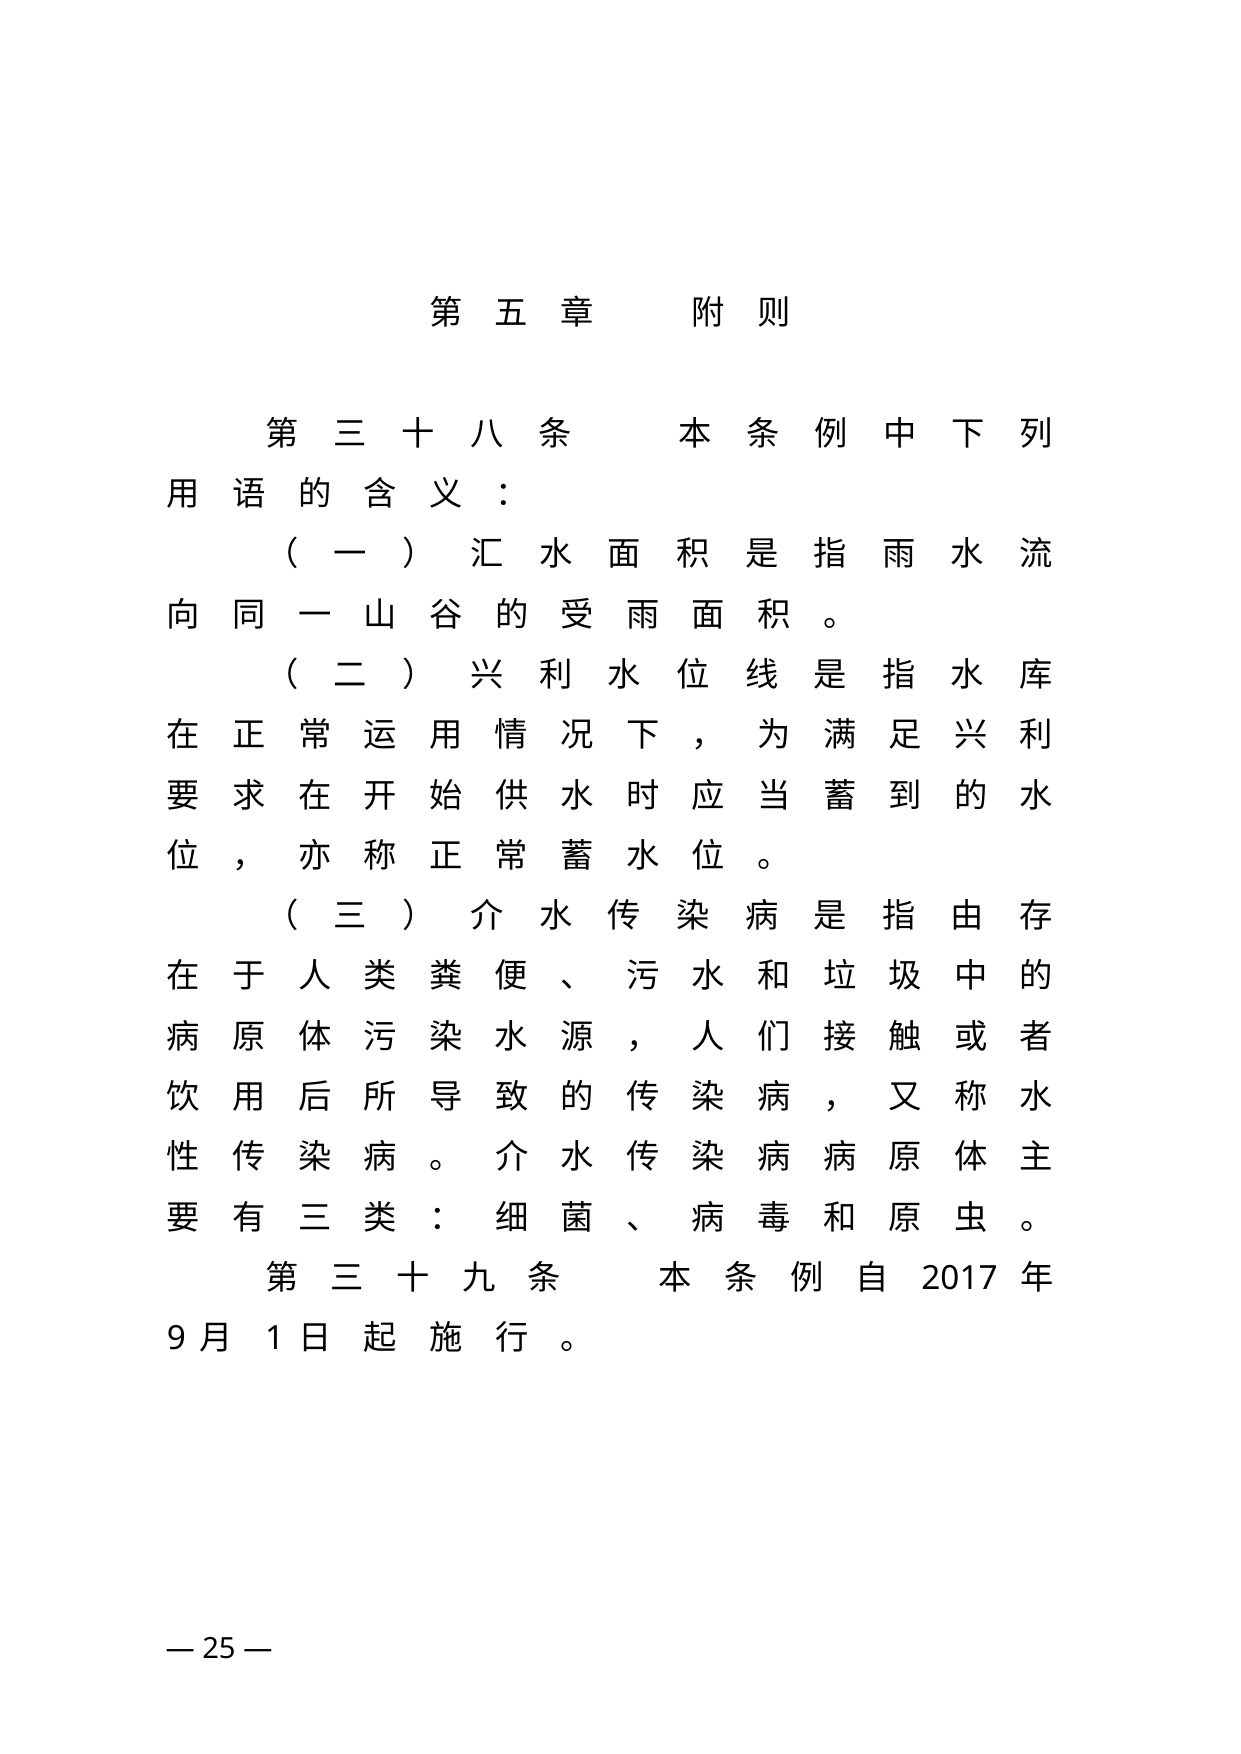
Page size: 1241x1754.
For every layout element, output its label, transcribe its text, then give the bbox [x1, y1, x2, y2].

text 第五章 附则 [167, 280, 1085, 340]
text （一）汇水面积是指雨水流向同一山谷的受雨面积。 [167, 521, 1085, 642]
text 第三十八条 本条例中下列用语的含义： [167, 400, 1085, 521]
text （三）介水传染病是指由存在于人类粪便、污水和垃圾中的病原体污染水源，人们接触或者饮用后所导致的传染病，又称水性传染病。介水传染病病原体主要有三类：细菌、病毒和原虫。 [167, 883, 1085, 1245]
text （二）兴利水位线是指水库在正常运用情况下，为满足兴利要求在开始供水时应当蓄到的水位，亦称正常蓄水位。 [167, 642, 1085, 883]
text 第三十九条 本条例自2017年9月1日起施行。 [167, 1245, 1085, 1365]
